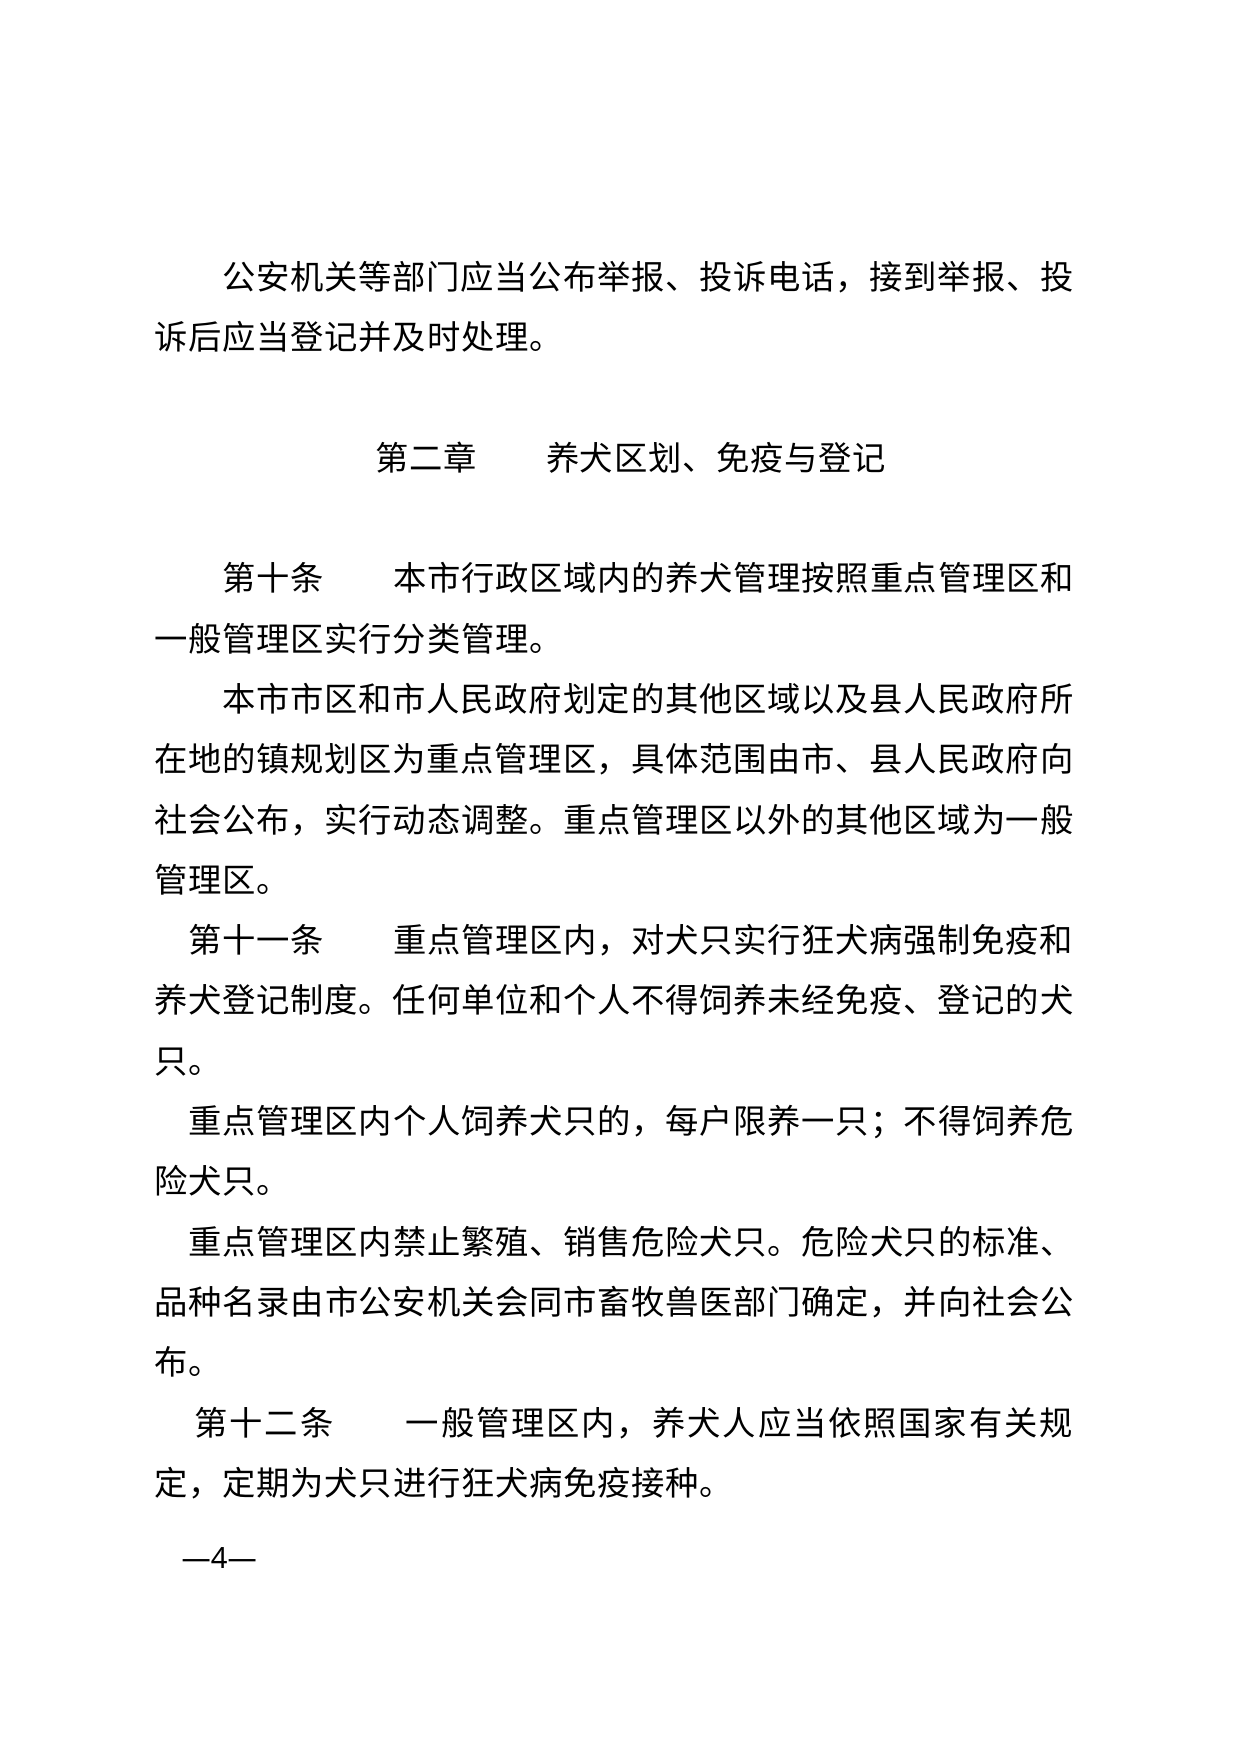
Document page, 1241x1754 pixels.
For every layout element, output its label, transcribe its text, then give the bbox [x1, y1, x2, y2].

text 本市市区和市人民政府划定的其他区域以及县人民政府所在地的镇规划区为重点管理区，具体范围由市、县人民政府向社会公布，实行动态调整。重点管理区以外的其他区域为一般管理区。 [154, 667, 1074, 908]
text 公安机关等部门应当公布举报、投诉电话，接到举报、投诉后应当登记并及时处理。 [154, 244, 1074, 365]
text 第十一条 重点管理区内，对犬只实行狂犬病强制免疫和养犬登记制度。任何单位和个人不得饲养未经免疫、登记的犬只。 [154, 908, 1074, 1089]
text 重点管理区内禁止繁殖、销售危险犬只。危险犬只的标准、品种名录由市公安机关会同市畜牧兽医部门确定，并向社会公布。 [154, 1209, 1074, 1390]
list 第二章 养犬区划、免疫与登记 [154, 425, 1074, 486]
text 第十二条 一般管理区内，养犬人应当依照国家有关规定，定期为犬只进行狂犬病免疫接种。 [154, 1390, 1074, 1511]
text 重点管理区内个人饲养犬只的，每户限养一只；不得饲养危险犬只。 [154, 1089, 1074, 1209]
text 第十条 本市行政区域内的养犬管理按照重点管理区和一般管理区实行分类管理。 [154, 546, 1074, 667]
